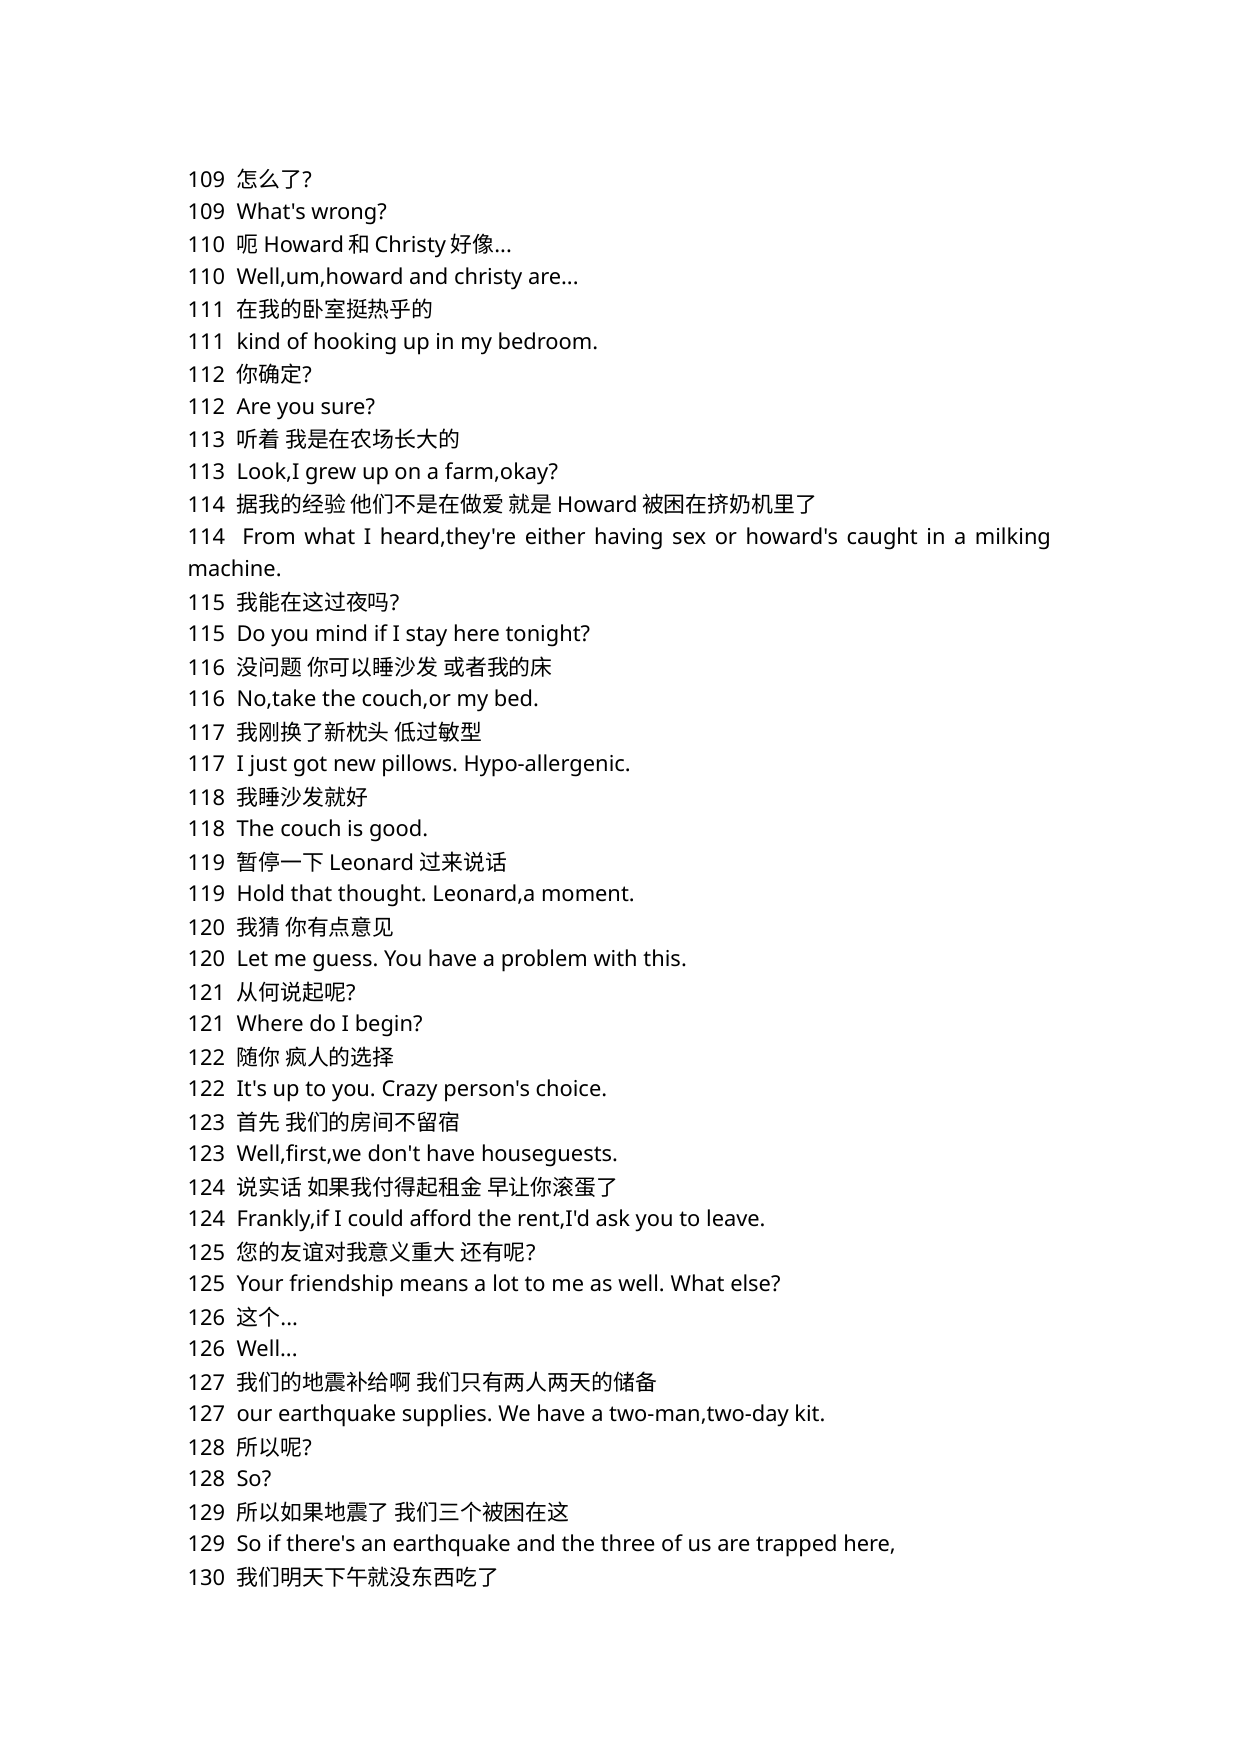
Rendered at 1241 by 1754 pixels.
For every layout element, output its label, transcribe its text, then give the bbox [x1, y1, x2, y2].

text 115 Do you mind if I stay here tonight? [187, 617, 1053, 649]
text 125 Your friendship means a lot to me as well. What else? [187, 1267, 1053, 1299]
text 124 说实话 如果我付得起租金 早让你滚蛋了 [187, 1169, 1053, 1202]
text 124 Frankly,if I could afford the rent,I'd ask you to leave. [187, 1202, 1053, 1234]
text 116 没问题 你可以睡沙发 或者我的床 [187, 649, 1053, 682]
text 130 我们明天下午就没东西吃了 [187, 1559, 1053, 1592]
text 110 Well,um,howard and christy are... [187, 259, 1053, 292]
text 120 Let me guess. You have a problem with this. [187, 942, 1053, 974]
text 119 Hold that thought. Leonard,a moment. [187, 877, 1053, 909]
text 109 What's wrong? [187, 194, 1053, 227]
text 127 我们的地震补给啊 我们只有两人两天的储备 [187, 1364, 1053, 1397]
text 109 怎么了? [187, 162, 1053, 194]
text 113 Look,I grew up on a farm,okay? [187, 454, 1053, 487]
text 129 所以如果地震了 我们三个被困在这 [187, 1494, 1053, 1527]
text 115 我能在这过夜吗? [187, 584, 1053, 617]
text 111 在我的卧室挺热乎的 [187, 292, 1053, 324]
text 113 听着 我是在农场长大的 [187, 422, 1053, 454]
text 119 暂停一下 Leonard 过来说话 [187, 844, 1053, 877]
text 128 所以呢? [187, 1429, 1053, 1462]
text 121 从何说起呢? [187, 974, 1053, 1007]
text 127 our earthquake supplies. We have a two-man,two-day kit. [187, 1397, 1053, 1429]
text 122 随你 疯人的选择 [187, 1039, 1053, 1072]
text 126 这个... [187, 1299, 1053, 1332]
text 120 我猜 你有点意见 [187, 909, 1053, 942]
text 117 我刚换了新枕头 低过敏型 [187, 714, 1053, 747]
text 121 Where do I begin? [187, 1007, 1053, 1039]
text 117 I just got new pillows. Hypo-allergenic. [187, 747, 1053, 779]
text 123 首先 我们的房间不留宿 [187, 1104, 1053, 1137]
text 110 呃 Howard和Christy好像... [187, 227, 1053, 259]
text 125 您的友谊对我意义重大 还有呢? [187, 1234, 1053, 1267]
text 112 你确定? [187, 357, 1053, 389]
text 129 So if there's an earthquake and the three of us are trapped here, [187, 1527, 1053, 1559]
text 126 Well... [187, 1332, 1053, 1364]
text 112 Are you sure? [187, 389, 1053, 422]
text 114 From what I heard,they're either having sex or howard's caught in a milking machine. [187, 519, 1053, 584]
text 116 No,take the couch,or my bed. [187, 682, 1053, 714]
text 122 It's up to you. Crazy person's choice. [187, 1072, 1053, 1104]
text 128 So? [187, 1462, 1053, 1494]
text 118 The couch is good. [187, 812, 1053, 844]
text 118 我睡沙发就好 [187, 779, 1053, 812]
text 114 据我的经验 他们不是在做爱 就是Howard被困在挤奶机里了 [187, 487, 1053, 519]
text 111 kind of hooking up in my bedroom. [187, 324, 1053, 357]
text 123 Well,first,we don't have houseguests. [187, 1137, 1053, 1169]
